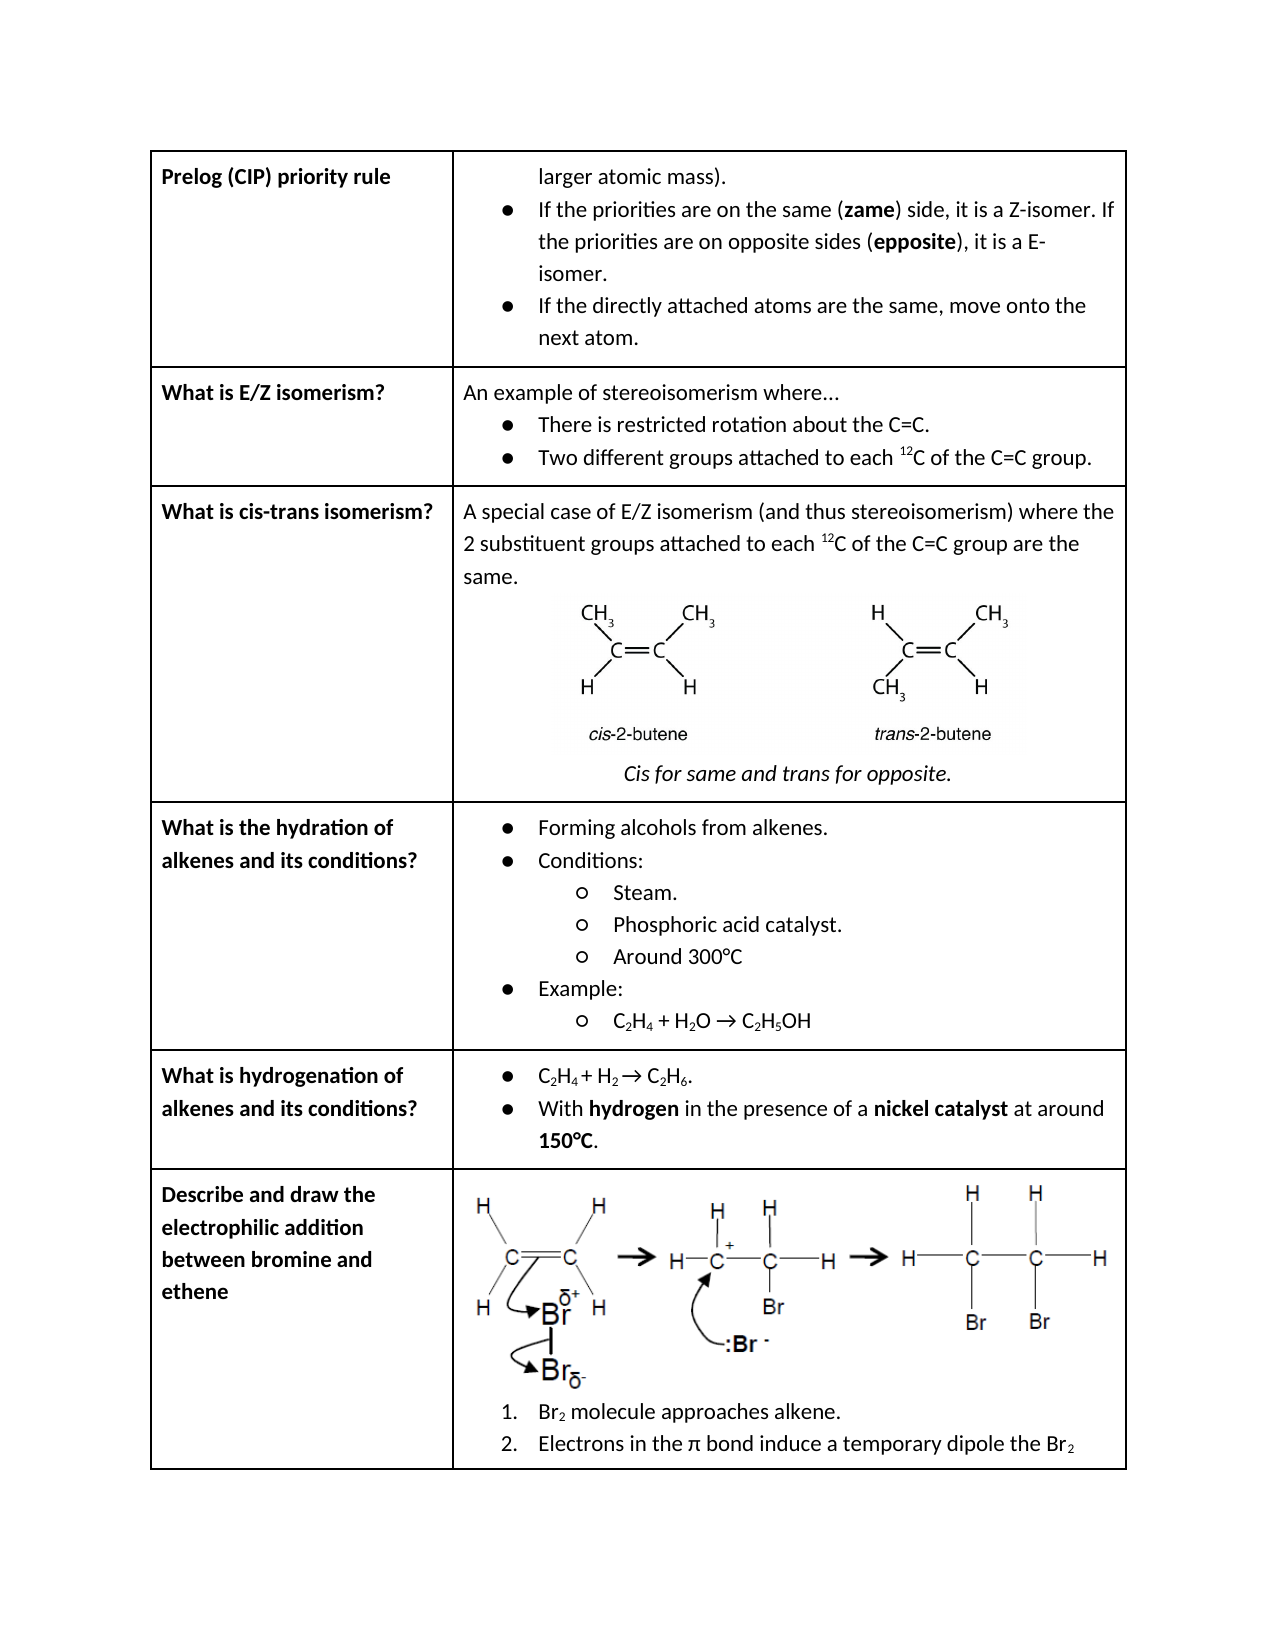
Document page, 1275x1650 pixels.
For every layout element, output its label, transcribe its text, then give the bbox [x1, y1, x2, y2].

table_cell What is cis-trans isomerism? [152, 487, 452, 801]
picture [463, 1180, 1115, 1394]
table_cell What is hydrogenation of alkenes and its conditions? [152, 1051, 452, 1168]
table_cell An example of stereoisomerism where... There is restricted rotation about the C=C. Two different groups attached to each 12C of the C=C group. [454, 368, 1125, 485]
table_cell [454, 152, 1125, 366]
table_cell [152, 1170, 452, 1468]
table_cell Forming alcohols from alkenes. Conditions: Steam. Phosphoric acid catalyst. Around 300°C Example: C2H4 + H2O → C2H5OH [454, 803, 1125, 1049]
table_cell What is E/Z isomerism? [152, 368, 452, 485]
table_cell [152, 152, 452, 366]
picture [551, 593, 1027, 755]
table_cell C2H4 + H2 → C2H6. With hydrogen in the presence of a nickel catalyst at around 150°C. [454, 1051, 1125, 1168]
table_cell A special case of E/Z isomerism (and thus stereoisomerism) where the 2 substituent groups attached to each 12C of the C=C group are the same. Cis for same and trans for opposite. [454, 487, 1125, 801]
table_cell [454, 1170, 1125, 1468]
table_cell What is the hydration of alkenes and its conditions? [152, 803, 452, 1049]
